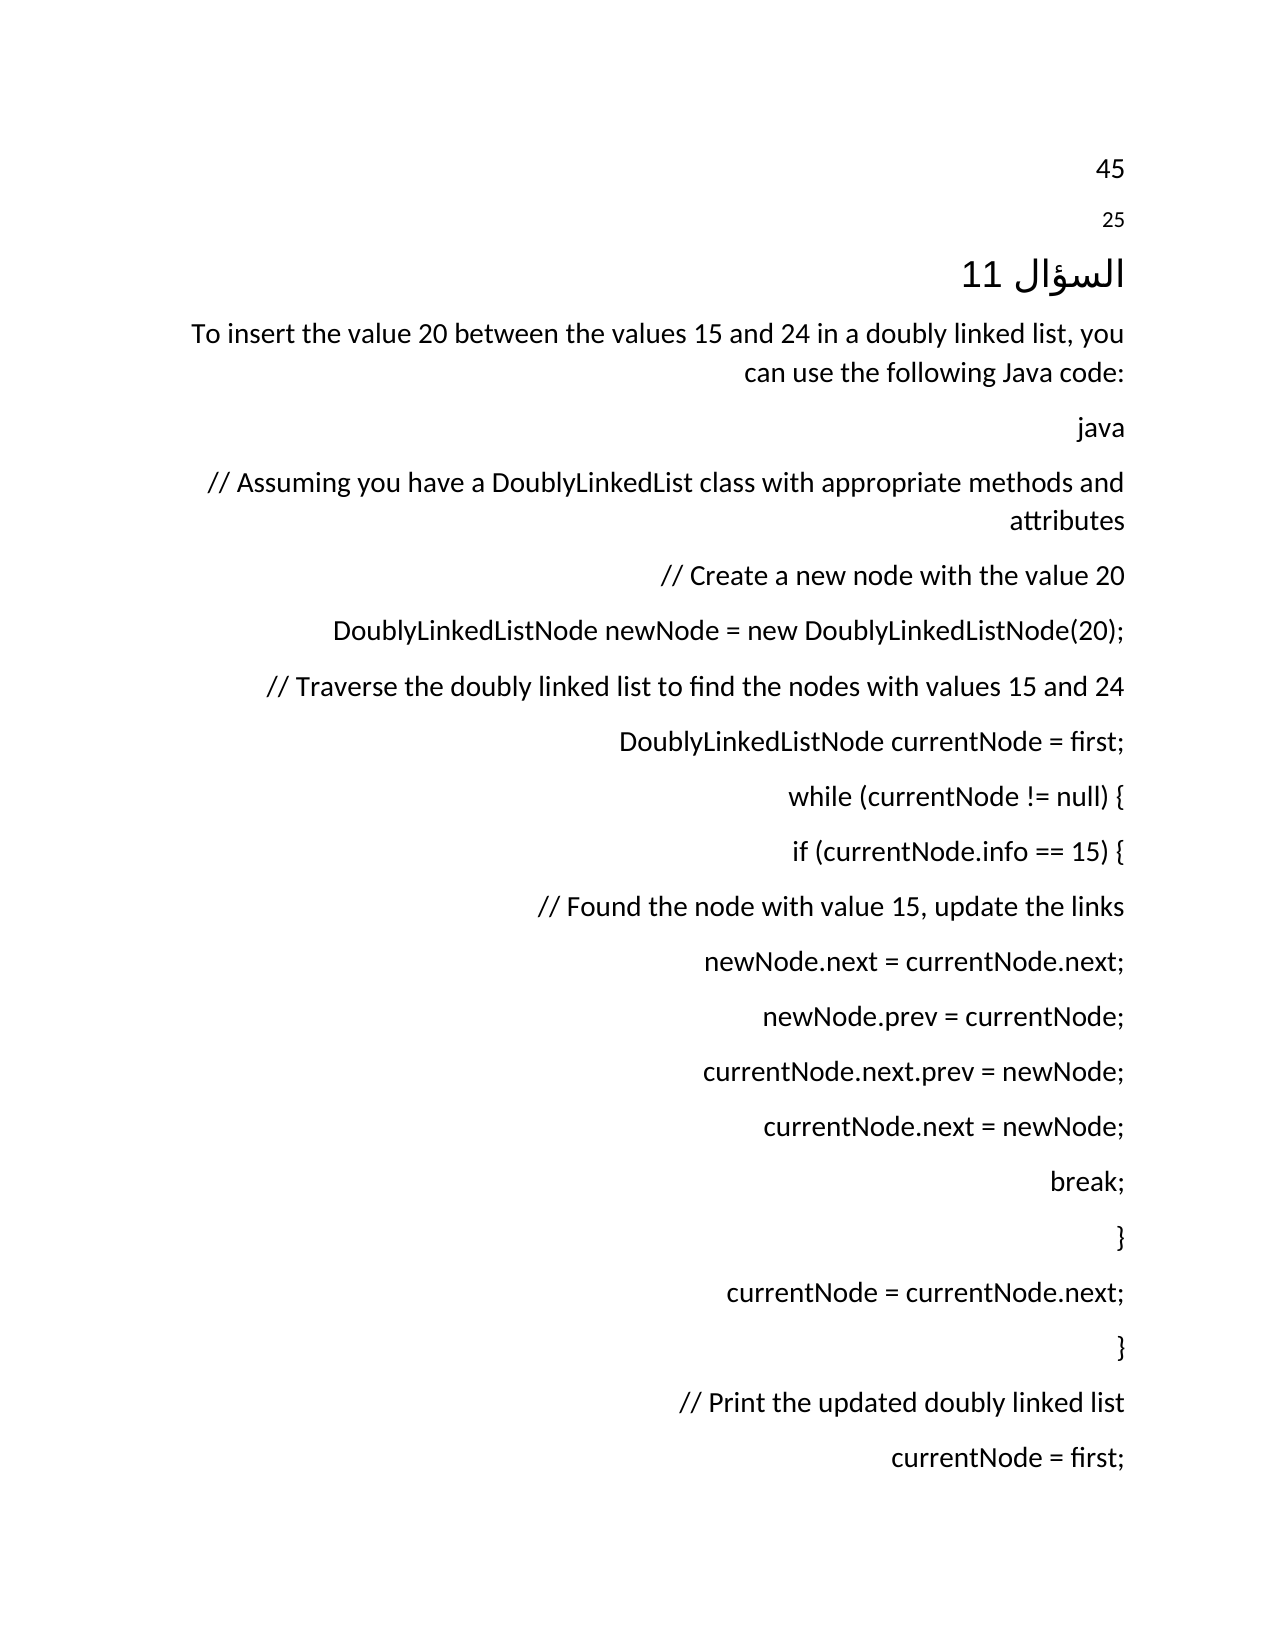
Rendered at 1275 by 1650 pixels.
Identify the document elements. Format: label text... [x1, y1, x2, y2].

text // Assuming you have a DoublyLinkedList class with appropriate methods and attributes [150, 464, 1125, 538]
text newNode.next = currentNode.next; [150, 943, 1125, 979]
text newNode.prev = currentNode; [150, 998, 1125, 1034]
text currentNode = currentNode.next; [150, 1274, 1125, 1309]
text // Print the updated doubly linked list [150, 1384, 1125, 1419]
text DoublyLinkedListNode currentNode = first; [150, 723, 1125, 758]
text java [150, 409, 1125, 444]
text if (currentNode.info == 15) { [150, 833, 1125, 868]
text } [150, 1219, 1125, 1254]
text currentNode = first; [150, 1439, 1125, 1475]
text 45 [150, 150, 1125, 186]
text // Traverse the doubly linked list to find the nodes with values 15 and 24 [150, 668, 1125, 703]
text break; [150, 1163, 1125, 1199]
text currentNode.next = newNode; [150, 1108, 1125, 1144]
text // Create a new node with the value 20 [150, 557, 1125, 593]
text السؤال 11 [150, 252, 1125, 295]
text // Found the node with value 15, update the links [150, 888, 1125, 924]
text 25 [150, 205, 1125, 233]
text DoublyLinkedListNode newNode = new DoublyLinkedListNode(20); [150, 612, 1125, 648]
text currentNode.next.prev = newNode; [150, 1053, 1125, 1089]
text while (currentNode != null) { [150, 778, 1125, 813]
text } [150, 1329, 1125, 1364]
text To insert the value 20 between the values 15 and 24 in a doubly linked list, you can use the following Java code: [150, 315, 1125, 389]
